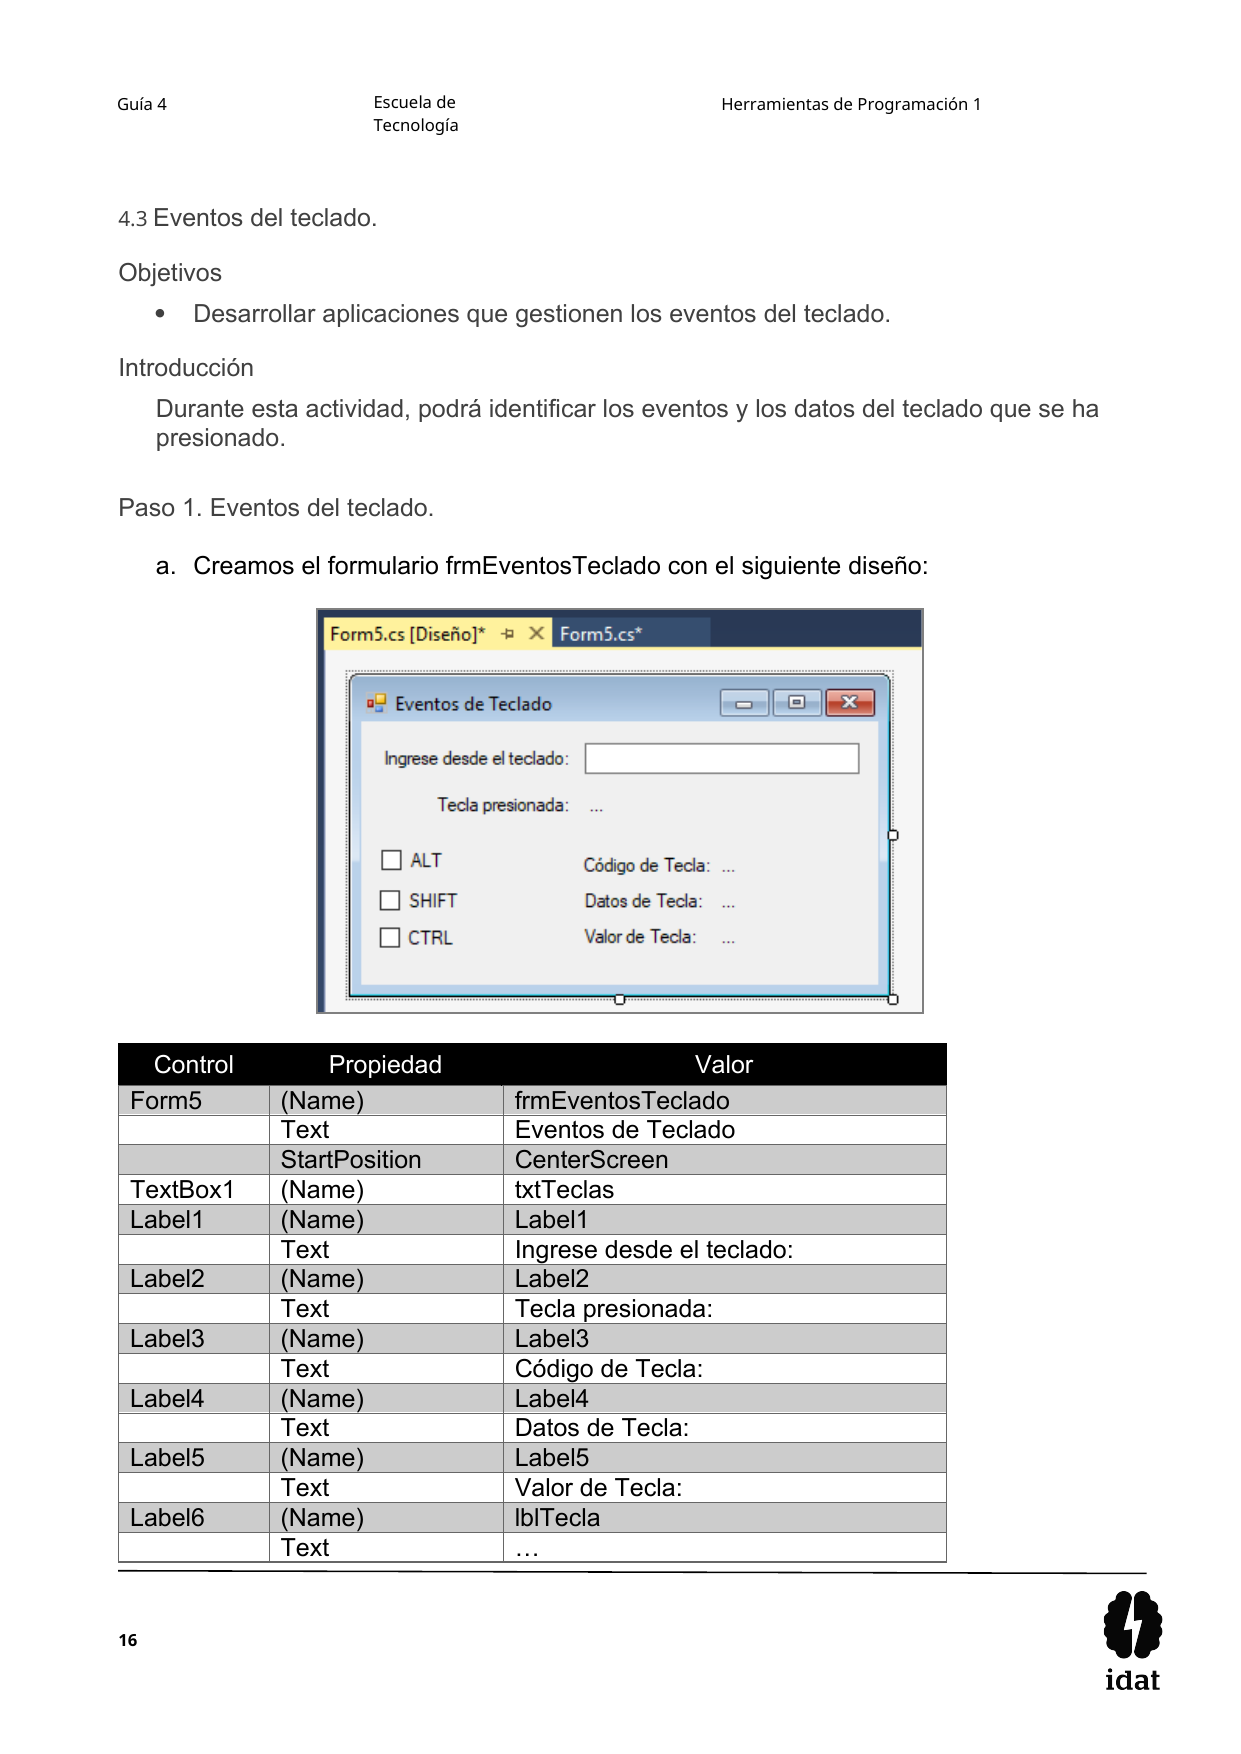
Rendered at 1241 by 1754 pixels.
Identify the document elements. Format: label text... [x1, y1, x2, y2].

table_cell txtTeclas [504, 1175, 946, 1204]
table_header Valor [502, 1044, 946, 1085]
table_cell CenterScreen [504, 1145, 946, 1174]
table_cell Ingrese desde el teclado: [504, 1235, 946, 1263]
table_cell (Name) [270, 1443, 503, 1472]
picture [318, 610, 922, 1012]
table_cell Label5 [119, 1443, 269, 1472]
table_cell (Name) [270, 1324, 503, 1353]
table_cell TextBox1 [119, 1175, 269, 1204]
table_cell [119, 1116, 269, 1144]
title 4.3 Eventos del teclado. [118, 195, 1122, 233]
table_cell Label5 [504, 1443, 946, 1472]
list Creamos el formulario frmEventosTeclado con el siguiente diseño: [156, 551, 1122, 579]
table_cell Tecla presionada: [504, 1294, 946, 1323]
list Desarrollar aplicaciones que gestionen los eventos del teclado. [156, 299, 1122, 328]
table_cell [119, 1145, 269, 1174]
table_cell [119, 1294, 269, 1323]
table_cell Text [270, 1116, 503, 1144]
table_cell Eventos de Teclado [504, 1116, 946, 1144]
table_cell [119, 1473, 269, 1502]
table_header Control [119, 1044, 269, 1085]
table_cell Form5 [119, 1086, 269, 1114]
text Objetivos [118, 258, 1122, 287]
table_cell Text [270, 1533, 503, 1561]
table_cell Text [270, 1294, 503, 1323]
table_cell (Name) [270, 1086, 503, 1114]
table_cell [119, 1414, 269, 1442]
table_cell frmEventosTeclado [504, 1086, 946, 1114]
table_cell Datos de Tecla: [504, 1414, 946, 1442]
table_cell Label1 [119, 1205, 269, 1234]
table_cell Label4 [119, 1384, 269, 1412]
table_cell [119, 1533, 269, 1561]
table_cell Label6 [119, 1503, 269, 1532]
table_cell (Name) [270, 1175, 503, 1204]
table_cell Text [270, 1414, 503, 1442]
text Durante esta actividad, podrá identificar los eventos y los datos del teclado que se ha presionado. [156, 394, 1122, 452]
table_cell Label3 [119, 1324, 269, 1353]
table_cell [119, 1354, 269, 1383]
table_cell Label4 [504, 1384, 946, 1412]
table_cell Text [270, 1235, 503, 1263]
table_cell Label3 [504, 1324, 946, 1353]
table_cell Label2 [119, 1265, 269, 1293]
table_cell Valor de Tecla: [504, 1473, 946, 1502]
table_cell … [504, 1533, 946, 1561]
picture [1103, 1591, 1163, 1690]
text Introducción [118, 353, 1122, 382]
table_header Propiedad [270, 1044, 501, 1085]
table_cell (Name) [270, 1205, 503, 1234]
table_cell (Name) [270, 1265, 503, 1293]
table_cell Text [270, 1473, 503, 1502]
table_cell Código de Tecla: [504, 1354, 946, 1383]
table_cell Label2 [504, 1265, 946, 1293]
text Paso 1. Eventos del teclado. [118, 493, 1122, 522]
table_cell Label1 [504, 1205, 946, 1234]
table_cell Text [270, 1354, 503, 1383]
table_cell StartPosition [270, 1145, 503, 1174]
table_cell lblTecla [504, 1503, 946, 1532]
table_cell (Name) [270, 1503, 503, 1532]
table_cell [119, 1235, 269, 1263]
table_cell (Name) [270, 1384, 503, 1412]
